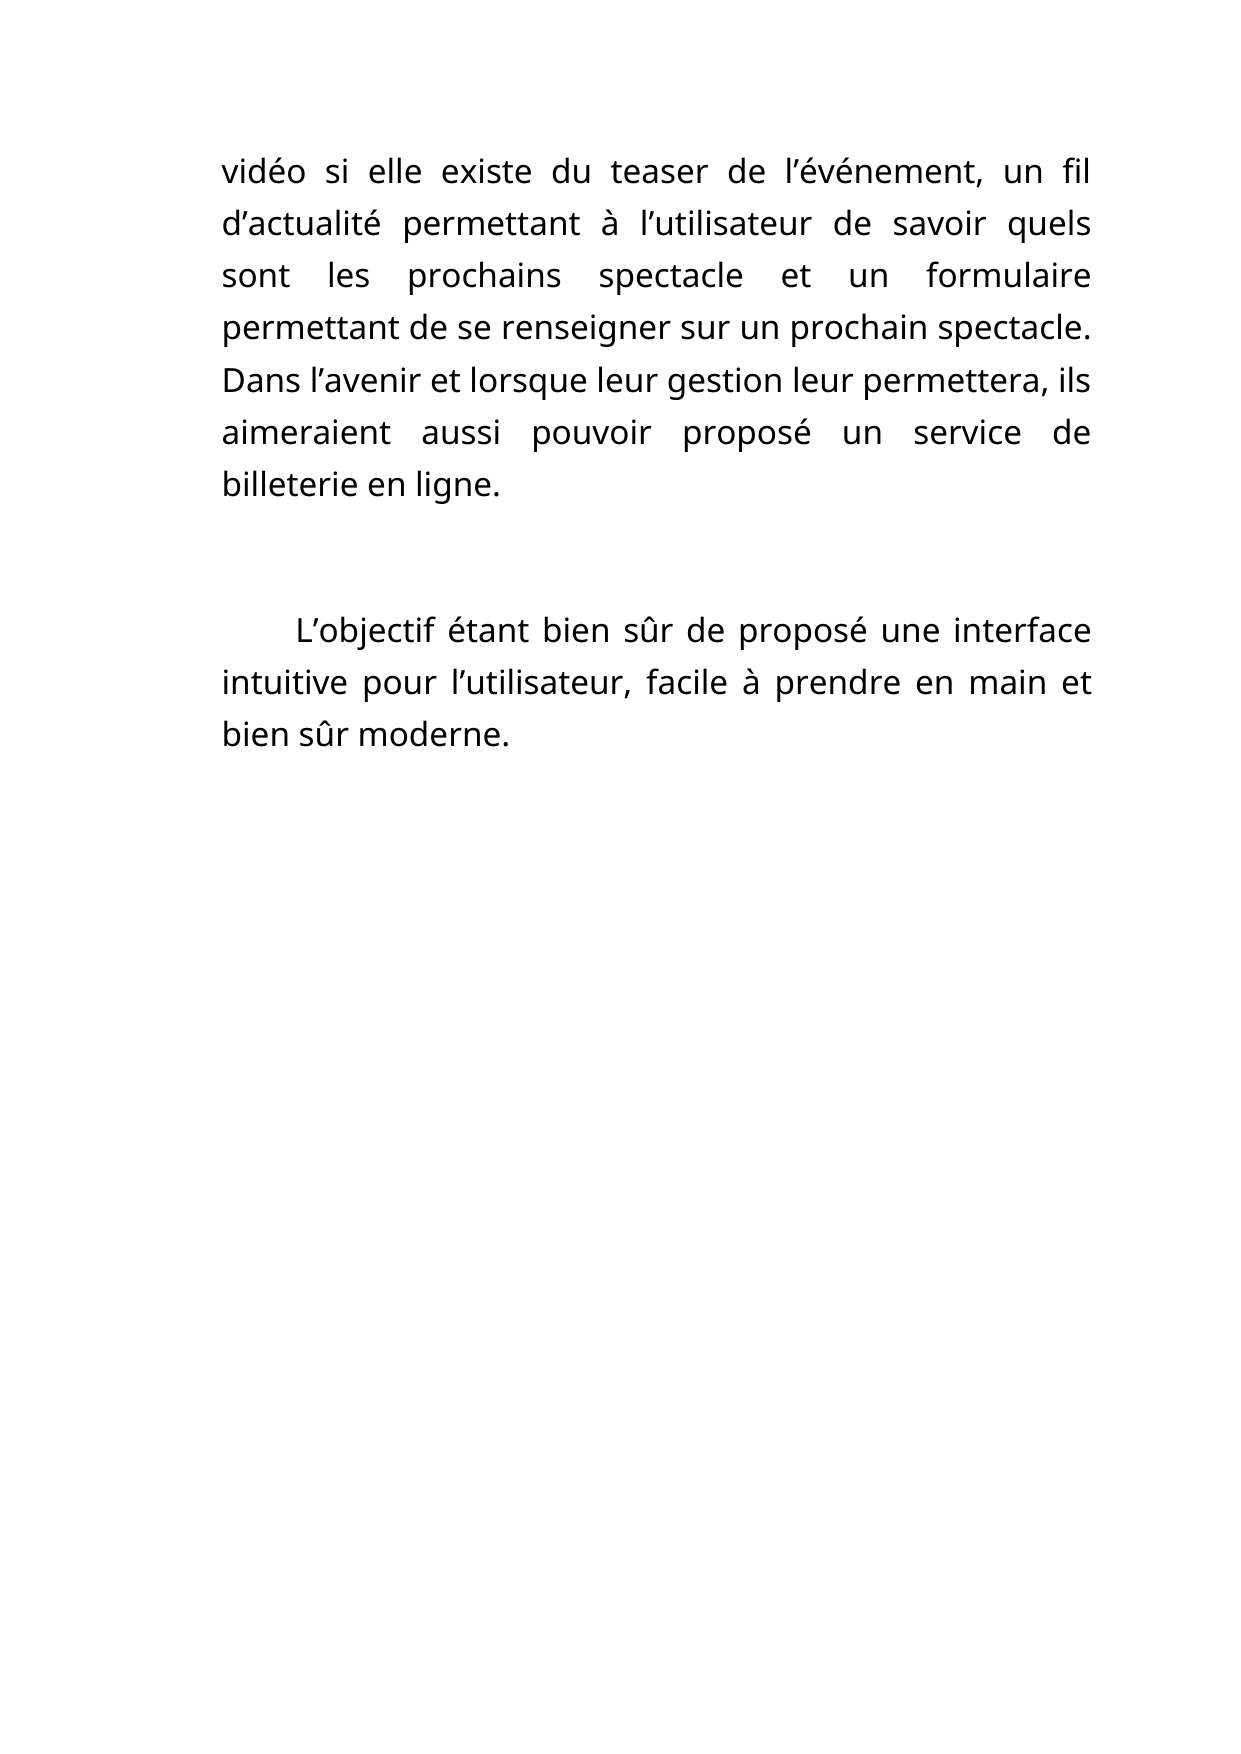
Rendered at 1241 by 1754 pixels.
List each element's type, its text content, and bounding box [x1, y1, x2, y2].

text L’objectif étant bien sûr de proposé une interface intuitive pour l’utilisateur, facile à prendre en main et bien sûr moderne. [221, 607, 1093, 757]
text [221, 148, 1093, 506]
